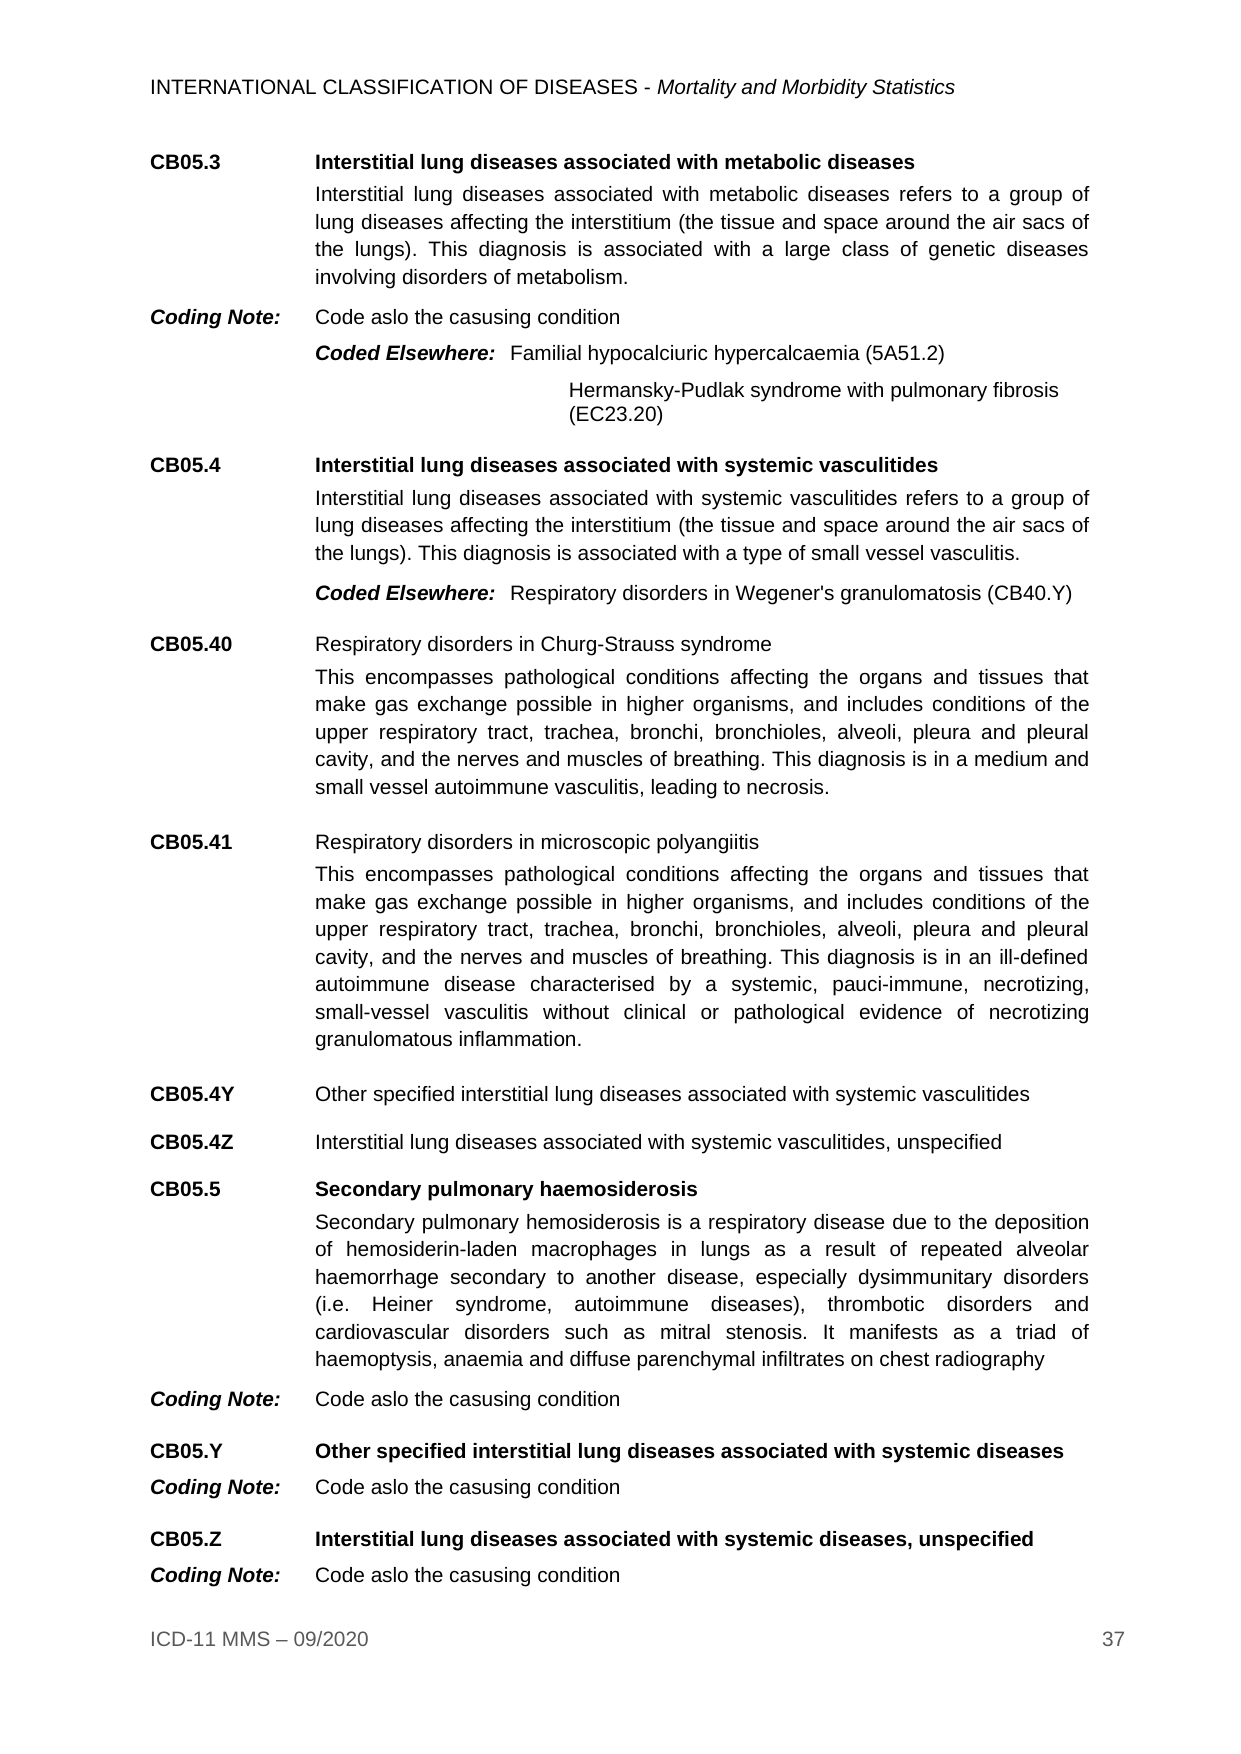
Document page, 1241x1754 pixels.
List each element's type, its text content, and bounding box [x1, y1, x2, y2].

title CB05.4 Interstitial lung diseases associated with systemic vasculitides [150, 453, 1090, 477]
text Coding Note: Code aslo the casusing condition [150, 1563, 1090, 1587]
text Coding Note: Code aslo the casusing condition [150, 1387, 1090, 1411]
title CB05.3 Interstitial lung diseases associated with metabolic diseases [150, 150, 1090, 174]
list Coded Elsewhere: Respiratory disorders in Wegener's granulomatosis (CB40.Y) [315, 581, 1090, 604]
text Coding Note: Code aslo the casusing condition [150, 1475, 1090, 1499]
title CB05.4Z Interstitial lung diseases associated with systemic vasculitides, unspecified [150, 1130, 1090, 1154]
list Hermansky-Pudlak syndrome with pulmonary fibrosis (EC23.20) [568, 378, 1090, 426]
text This encompasses pathological conditions affecting the organs and tissues that make gas exchange possible in higher organisms, and includes conditions of the upper respiratory tract, trachea, bronchi, bronchioles, alveoli, pleura and pleural cavity, and the nerves and muscles of breathing. This diagnosis is in a medium and small vessel autoimmune vasculitis, leading to necrosis. [315, 664, 1090, 798]
text Interstitial lung diseases associated with systemic vasculitides refers to a group of lung diseases affecting the interstitium (the tissue and space around the air sacs of the lungs). This diagnosis is associated with a type of small vessel vasculitis. [315, 486, 1090, 564]
text This encompasses pathological conditions affecting the organs and tissues that make gas exchange possible in higher organisms, and includes conditions of the upper respiratory tract, trachea, bronchi, bronchioles, alveoli, pleura and pleural cavity, and the nerves and muscles of breathing. This diagnosis is in an ill-defined autoimmune disease characterised by a systemic, pauci-immune, necrotizing, small-vessel vasculitis without clinical or pathological evidence of necrotizing granulomatous inflammation. [315, 862, 1090, 1051]
list Coded Elsewhere: Familial hypocalciuric hypercalcaemia (5A51.2) [315, 341, 1090, 365]
text Coding Note: Code aslo the casusing condition [150, 305, 1090, 329]
title CB05.Z Interstitial lung diseases associated with systemic diseases, unspecified [150, 1527, 1090, 1551]
text Interstitial lung diseases associated with metabolic diseases refers to a group of lung diseases affecting the interstitium (the tissue and space around the air sacs of the lungs). This diagnosis is associated with a large class of genetic diseases involving disorders of metabolism. [315, 182, 1090, 289]
title CB05.4Y Other specified interstitial lung diseases associated with systemic vasculitides [150, 1082, 1090, 1106]
title CB05.40 Respiratory disorders in Churg-Strauss syndrome [150, 632, 1090, 656]
title CB05.41 Respiratory disorders in microscopic polyangiitis [150, 830, 1090, 854]
text Secondary pulmonary hemosiderosis is a respiratory disease due to the deposition of hemosiderin-laden macrophages in lungs as a result of repeated alveolar haemorrhage secondary to another disease, especially dysimmunitary disorders (i.e. Heiner syndrome, autoimmune diseases), thrombotic disorders and cardiovascular disorders such as mitral stenosis. It manifests as a triad of haemoptysis, anaemia and diffuse parenchymal infiltrates on chest radiography [315, 1209, 1090, 1371]
title CB05.Y Other specified interstitial lung diseases associated with systemic diseases [150, 1439, 1090, 1463]
title CB05.5 Secondary pulmonary haemosiderosis [150, 1177, 1090, 1201]
